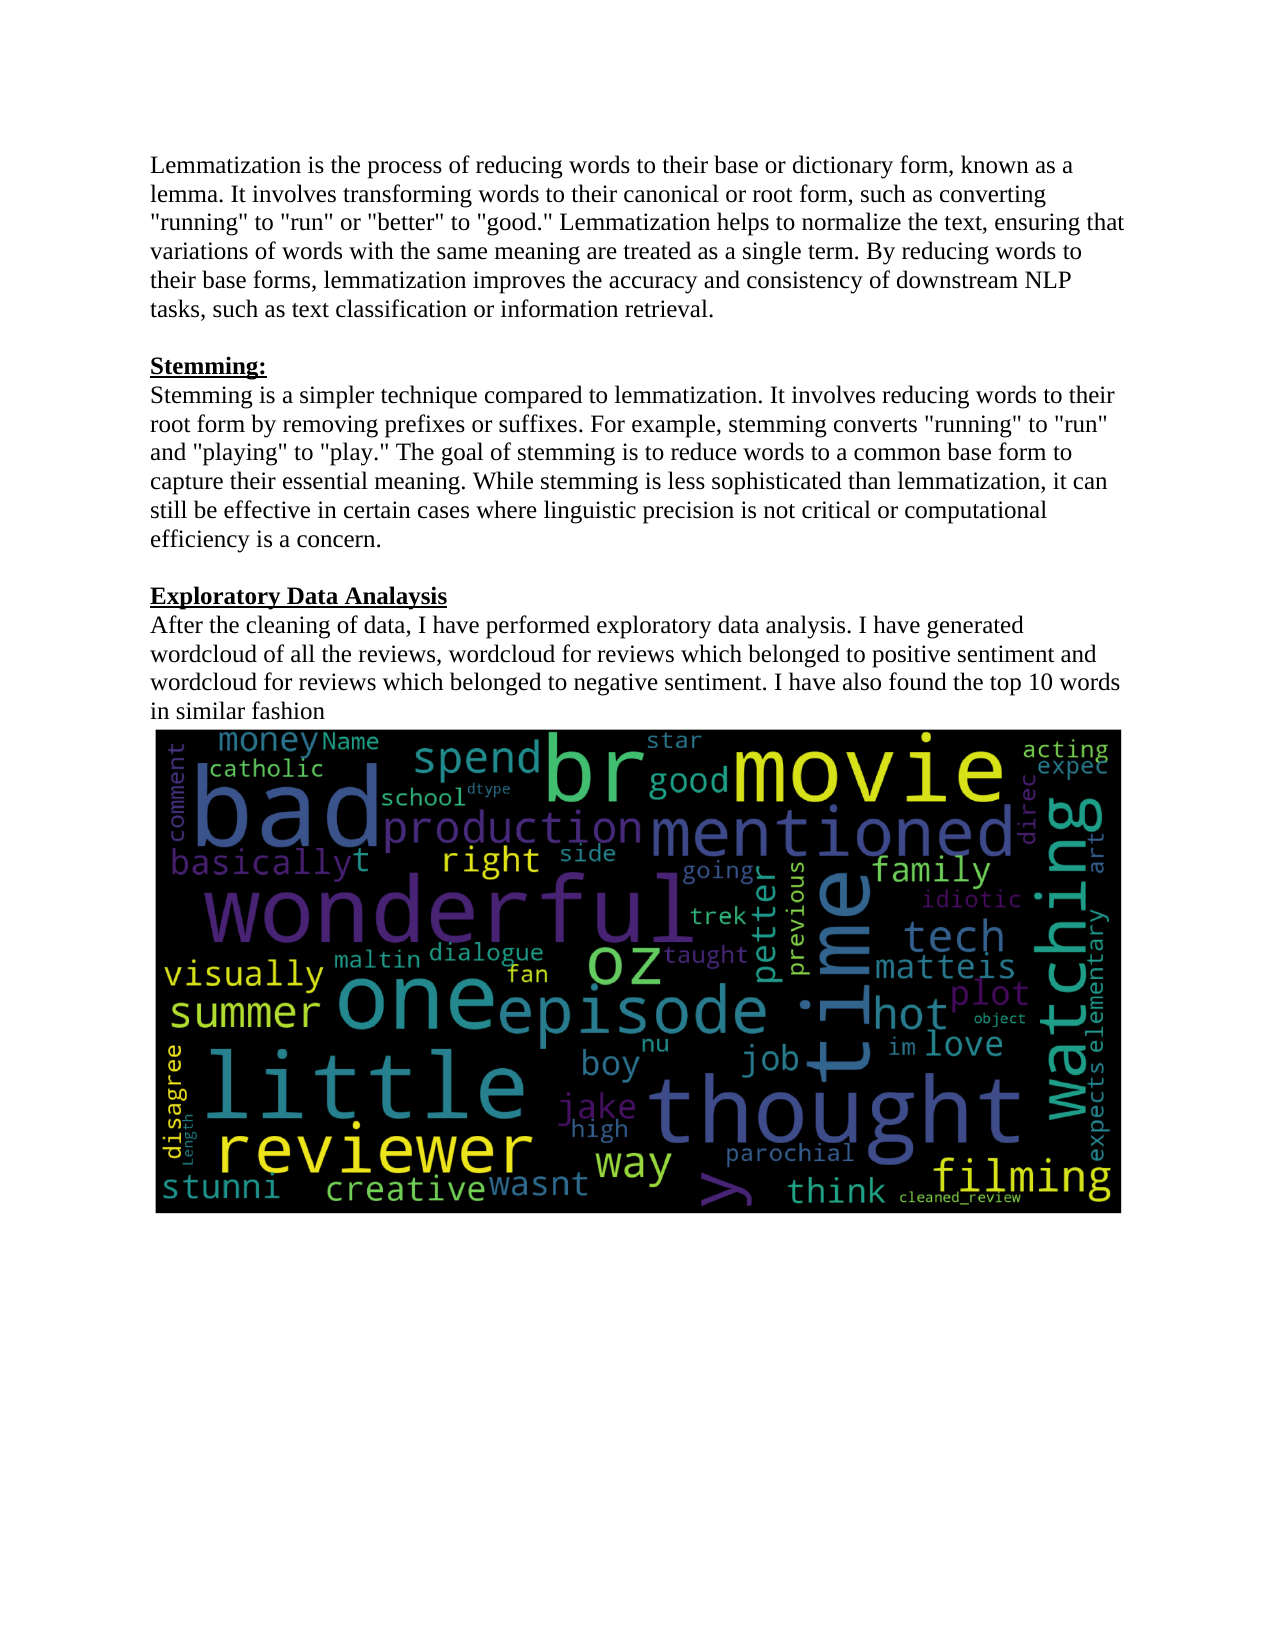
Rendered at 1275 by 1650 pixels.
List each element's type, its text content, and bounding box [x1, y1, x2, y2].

text After the cleaning of data, I have performed exploratory data analysis. I have generated wordcloud of all the reviews, wordcloud for reviews which belonged to positive sentiment and wordcloud for reviews which belonged to negative sentiment. I have also found the top 10 words in similar fashion [150, 610, 1125, 725]
text Exploratory Data Analaysis [150, 581, 1125, 610]
text Stemming: [150, 351, 1125, 380]
text Lemmatization is the process of reducing words to their base or dictionary form, known as a lemma. It involves transforming words to their canonical or root form, such as converting "running" to "run" or "better" to "good." Lemmatization helps to normalize the text, ensuring that variations of words with the same meaning are treated as a single term. By reducing words to their base forms, lemmatization improves the accuracy and consistency of downstream NLP tasks, such as text classification or information retrieval. [150, 150, 1125, 322]
text Stemming is a simpler technique compared to lemmatization. It involves reducing words to their root form by removing prefixes or suffixes. For example, stemming converts "running" to "run" and "playing" to "play." The goal of stemming is to reduce words to a common base form to capture their essential meaning. While stemming is less sophisticated than lemmatization, it can still be effective in certain cases where linguistic precision is not critical or computational efficiency is a concern. [150, 380, 1125, 552]
picture [150, 725, 1125, 1218]
